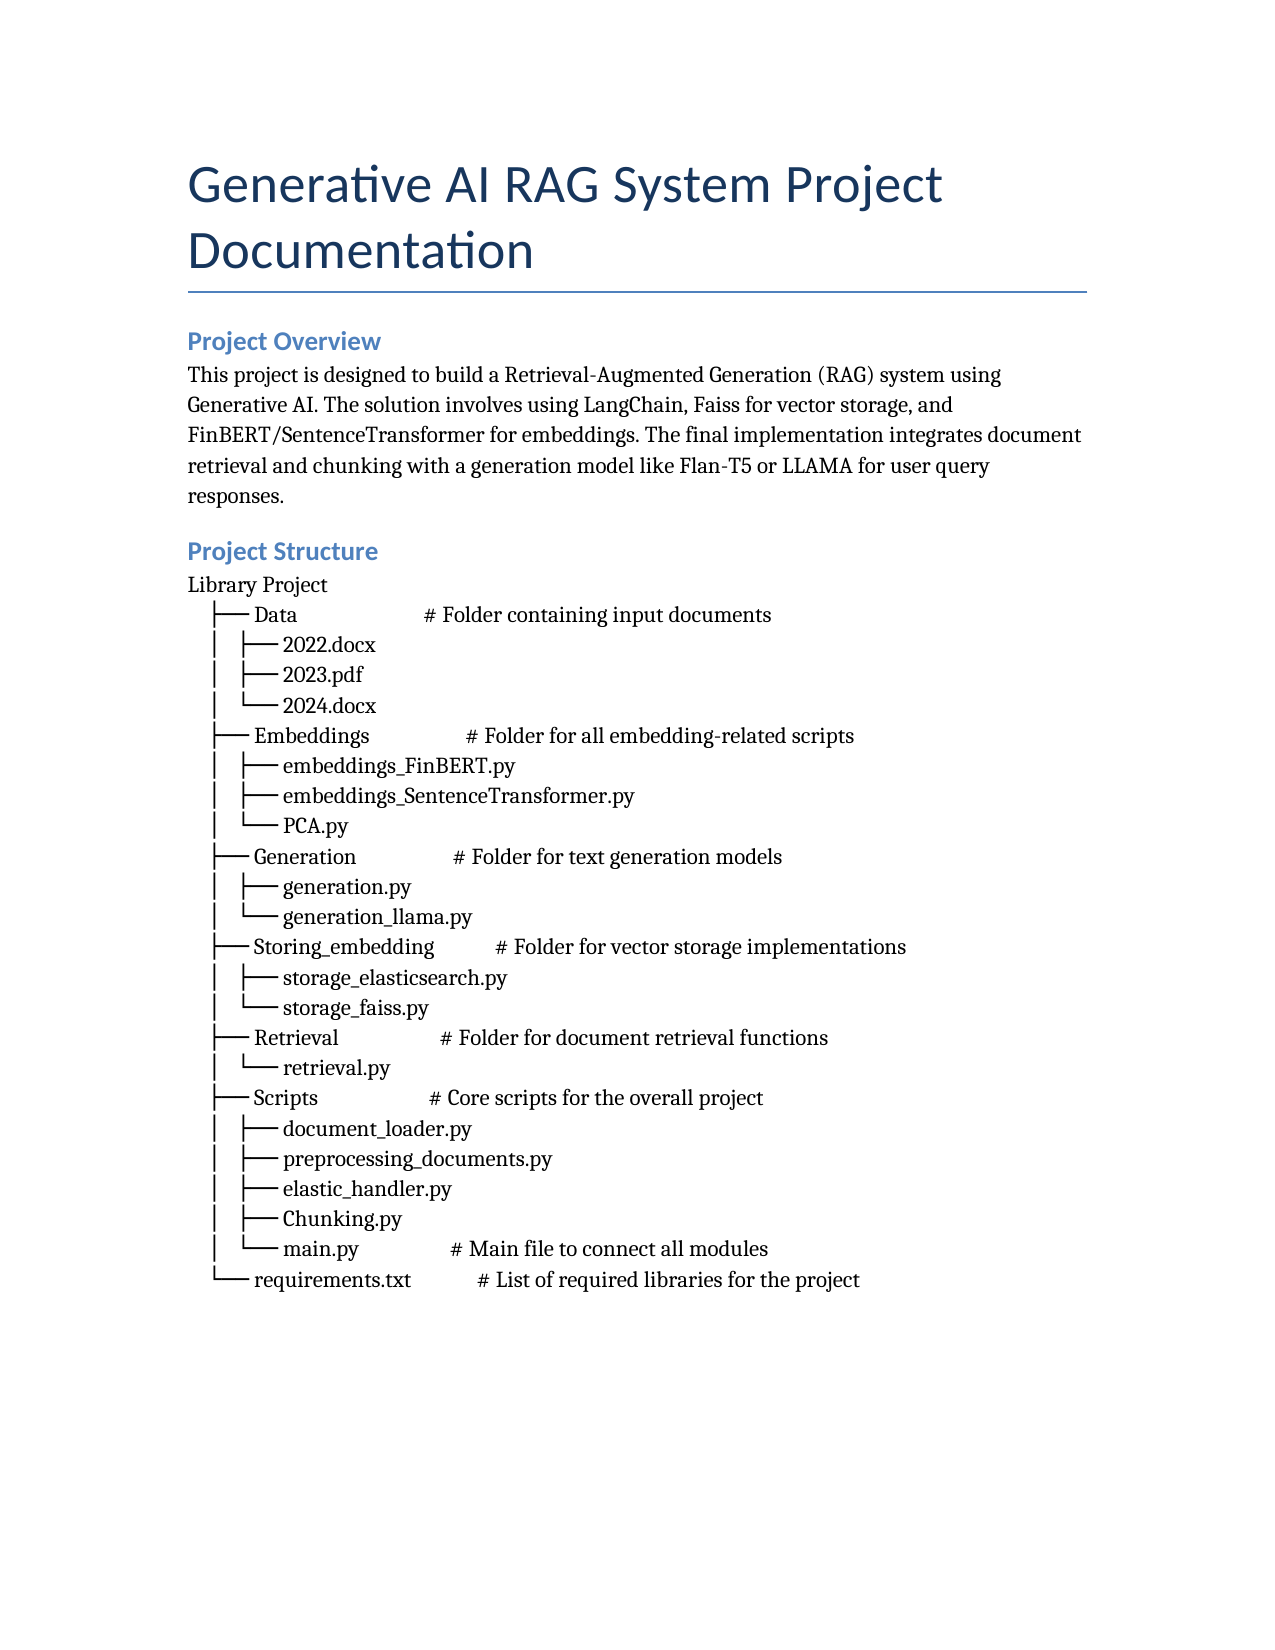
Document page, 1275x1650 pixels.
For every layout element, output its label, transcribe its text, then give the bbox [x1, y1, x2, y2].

subtitle Project Overview [187, 324, 1087, 357]
text Library Project ├── Data # Folder containing input documents │ ├── 2022.docx │ ├── 2023.pdf │ └── 2024.docx ├── Embeddings # Folder for all embedding-related scripts │ ├── embeddings_FinBERT.py │ ├── embeddings_SentenceTransformer.py │ └── PCA.py ├── Generation # Folder for text generation models │ ├── generation.py │ └── generation_llama.py ├── Storing_embedding # Folder for vector storage implementations │ ├── storage_elasticsearch.py │ └── storage_faiss.py ├── Retrieval # Folder for document retrieval functions │ └── retrieval.py ├── Scripts # Core scripts for the overall project │ ├── document_loader.py │ ├── preprocessing_documents.py │ ├── elastic_handler.py │ ├── Chunking.py │ └── main.py # Main file to connect all modules └── requirements.txt # List of required libraries for the project [187, 572, 1087, 1293]
subtitle Project Structure [187, 534, 1087, 567]
text This project is designed to build a Retrieval-Augmented Generation (RAG) system using Generative AI. The solution involves using LangChain, Faiss for vector storage, and FinBERT/SentenceTransformer for embeddings. The final implementation integrates document retrieval and chunking with a generation model like Flan-T5 or LLAMA for user query responses. [187, 362, 1087, 509]
title Generative AI RAG System Project Documentation [187, 150, 1087, 293]
